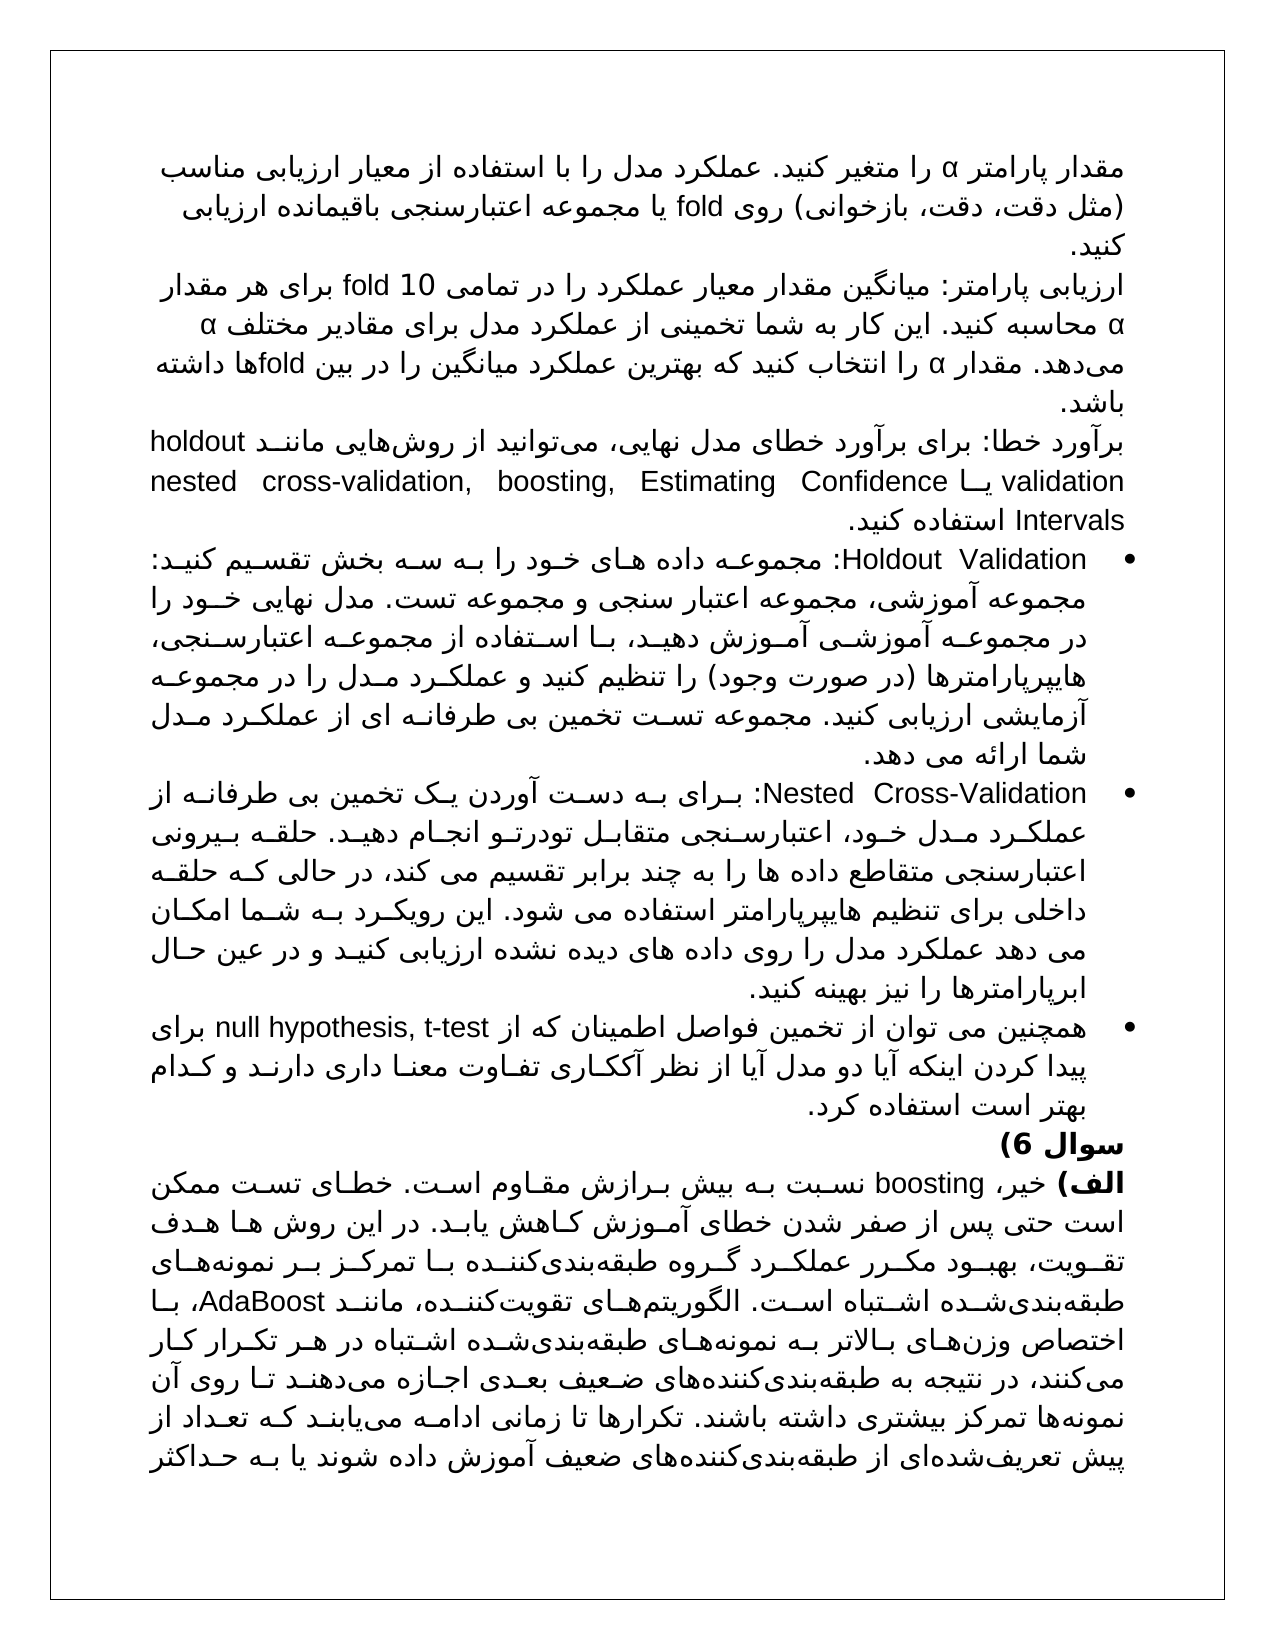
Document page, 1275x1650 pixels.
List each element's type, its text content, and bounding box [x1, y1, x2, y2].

list Holdout Validation: مجموعه داده های خود را به سه بخش تقسیم کنید: مجموعه آموزشی، مجموعه اعتبار سنجی و مجموعه تست. مدل نهایی خود را در مجموعه آموزشی آموزش دهید، با استفاده از مجموعه اعتبارسنجی، هایپرپارامترها (در صورت وجود) را تنظیم کنید و عملکرد مدل را در مجموعه آزمایشی ارزیابی کنید. مجموعه تست تخمین بی طرفانه ای از عملکرد مدل شما ارائه می دهد. [150, 542, 1125, 771]
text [150, 1166, 1125, 1474]
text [150, 150, 1125, 262]
text سوال 6) [150, 1127, 1125, 1161]
list Nested Cross-Validation: برای به دست آوردن یک تخمین بی طرفانه از عملکرد مدل خود، اعتبارسنجی متقابل تودرتو انجام دهید. حلقه بیرونی اعتبارسنجی متقاطع داده ها را به چند برابر تقسیم می کند، در حالی که حلقه داخلی برای تنظیم هایپرپارامتر استفاده می شود. این رویکرد به شما امکان می دهد عملکرد مدل را روی داده های دیده نشده ارزیابی کنید و در عین حال ابرپارامترها را نیز بهینه کنید. [150, 776, 1125, 1005]
list همچنین می توان از تخمین فواصل اطمینان که از null hypothesis, t-test برای پیدا کردن اینکه آیا دو مدل آیا از نظر آککاری تفاوت معنا داری دارند و کدام بهتر است استفاده کرد. [150, 1010, 1125, 1122]
text ارزیابی پارامتر: میانگین مقدار معیار عملکرد را در تمامی 10 fold برای هر مقدار α محاسبه کنید. این کار به شما تخمینی از عملکرد مدل برای مقادیر مختلف α می‌دهد. مقدار α را انتخاب کنید که بهترین عملکرد میانگین را در بین foldها داشته باشد. [150, 267, 1125, 419]
text برآورد خطا: برای برآورد خطای مدل نهایی، می‌توانید از روش‌هایی مانند holdout validation یا nested cross-validation, boosting, Estimating Confidence Intervals استفاده کنید. [150, 424, 1125, 537]
